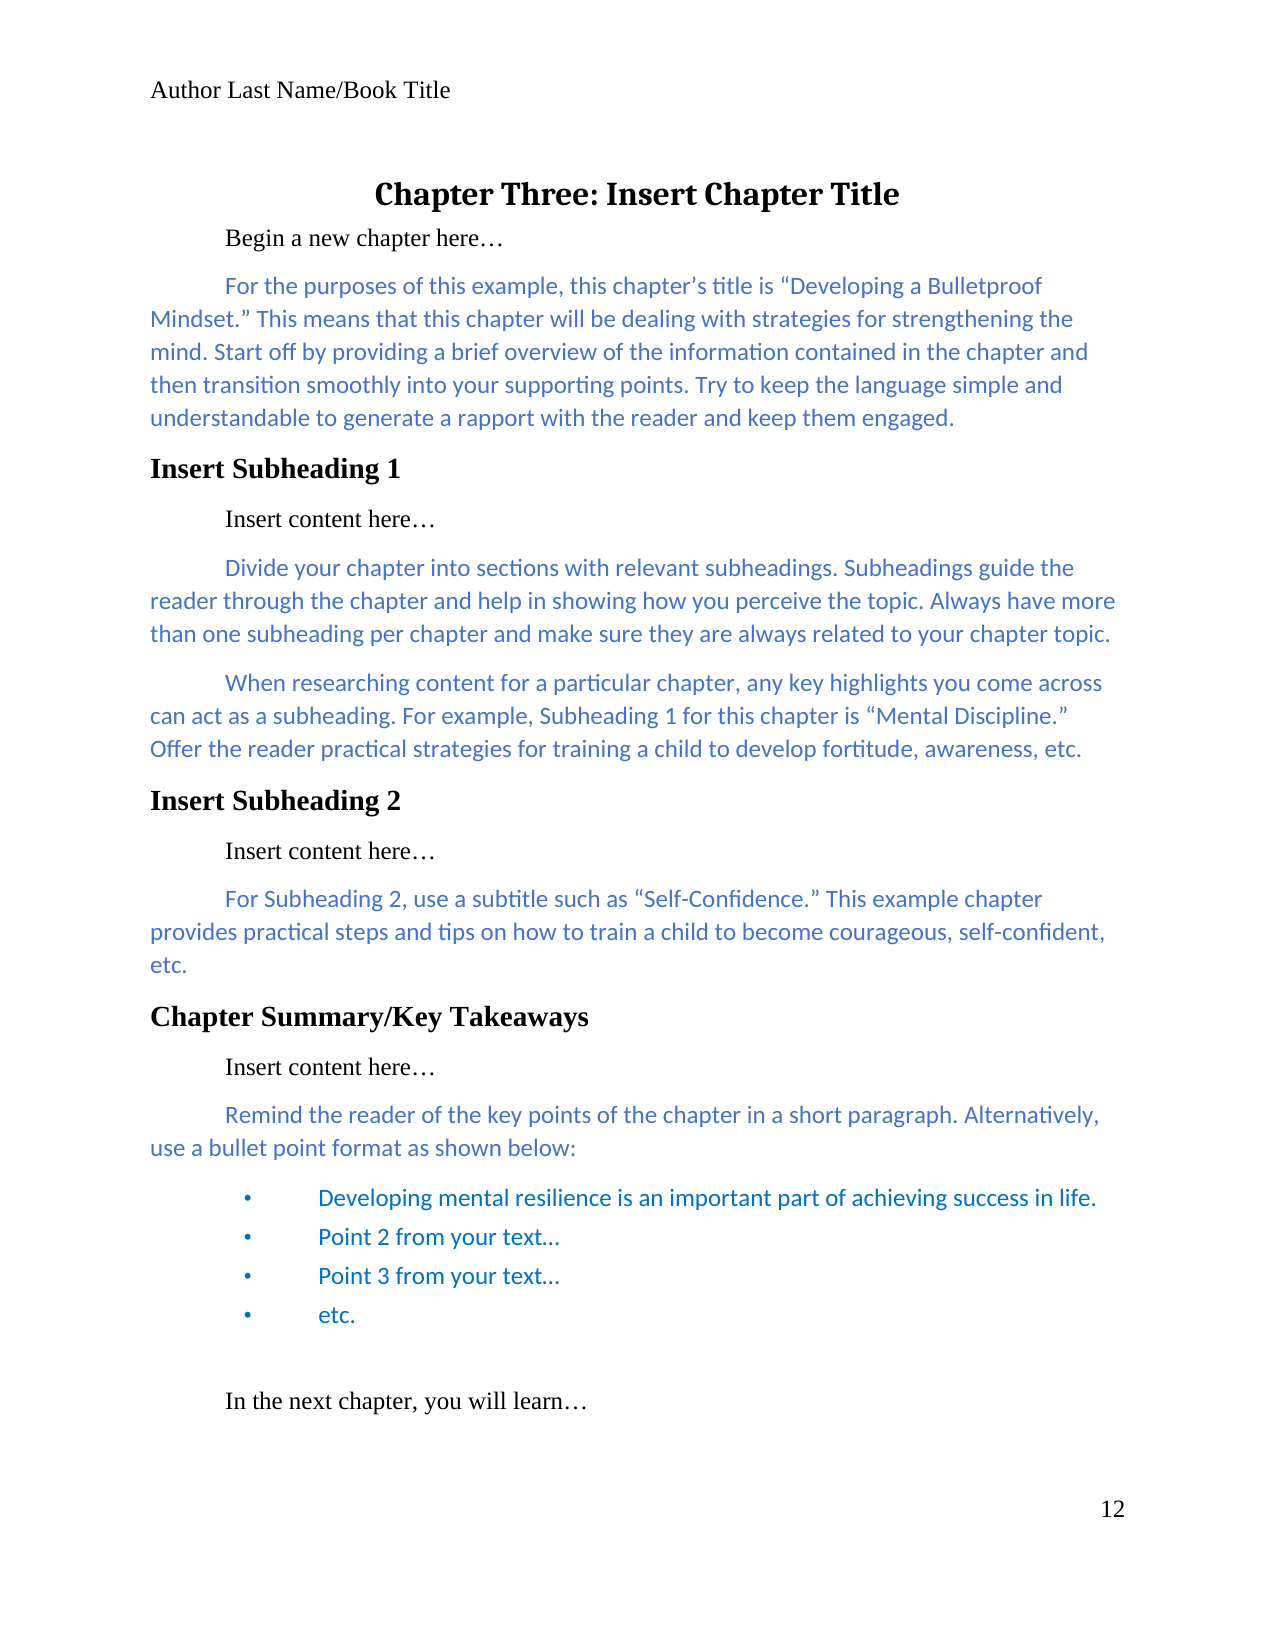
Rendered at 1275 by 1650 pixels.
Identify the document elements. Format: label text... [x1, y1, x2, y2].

list etc. [243, 1299, 1125, 1330]
text Insert content here… [150, 504, 1125, 533]
text Insert content here… [150, 1052, 1125, 1080]
text Begin a new chapter here… [150, 223, 1125, 251]
text In the next chapter, you will learn… [150, 1386, 1125, 1415]
subtitle Insert Subheading 2 [150, 783, 1125, 816]
text Insert content here… [150, 836, 1125, 864]
text Remind the reader of the key points of the chapter in a short paragraph. Alternatively, use a bullet point format as shown below: [150, 1099, 1125, 1163]
text Divide your chapter into sections with relevant subheadings. Subheadings guide the reader through the chapter and help in showing how you perceive the topic. Always have more than one subheading per chapter and make sure they are always related to your chapter topic. [150, 552, 1125, 648]
list Developing mental resilience is an important part of achieving success in life. [243, 1182, 1125, 1212]
list Point 3 from your text… [243, 1260, 1125, 1291]
text For the purposes of this example, this chapter’s title is “Developing a Bulletproof Mindset.” This means that this chapter will be dealing with strategies for strengthening the mind. Start off by providing a brief overview of the information contained in the chapter and then transition smoothly into your supporting points. Try to keep the language simple and understandable to generate a rapport with the reader and keep them engaged. [150, 270, 1125, 432]
subtitle Chapter Three: Insert Chapter Title [150, 175, 1125, 213]
text When researching content for a particular chapter, any key highlights you come across can act as a subheading. For example, Subheading 1 for this chapter is “Mental Discipline.” Offer the reader practical strategies for training a child to develop fortitude, awareness, etc. [150, 667, 1125, 764]
text For Subheading 2, use a subtitle such as “Self-Confidence.” This example chapter provides practical steps and tips on how to train a child to become courageous, self-confident, etc. [150, 883, 1125, 980]
subtitle Insert Subheading 1 [150, 452, 1125, 485]
subtitle Chapter Summary/Key Takeaways [150, 999, 1125, 1032]
list Point 2 from your text… [243, 1221, 1125, 1252]
